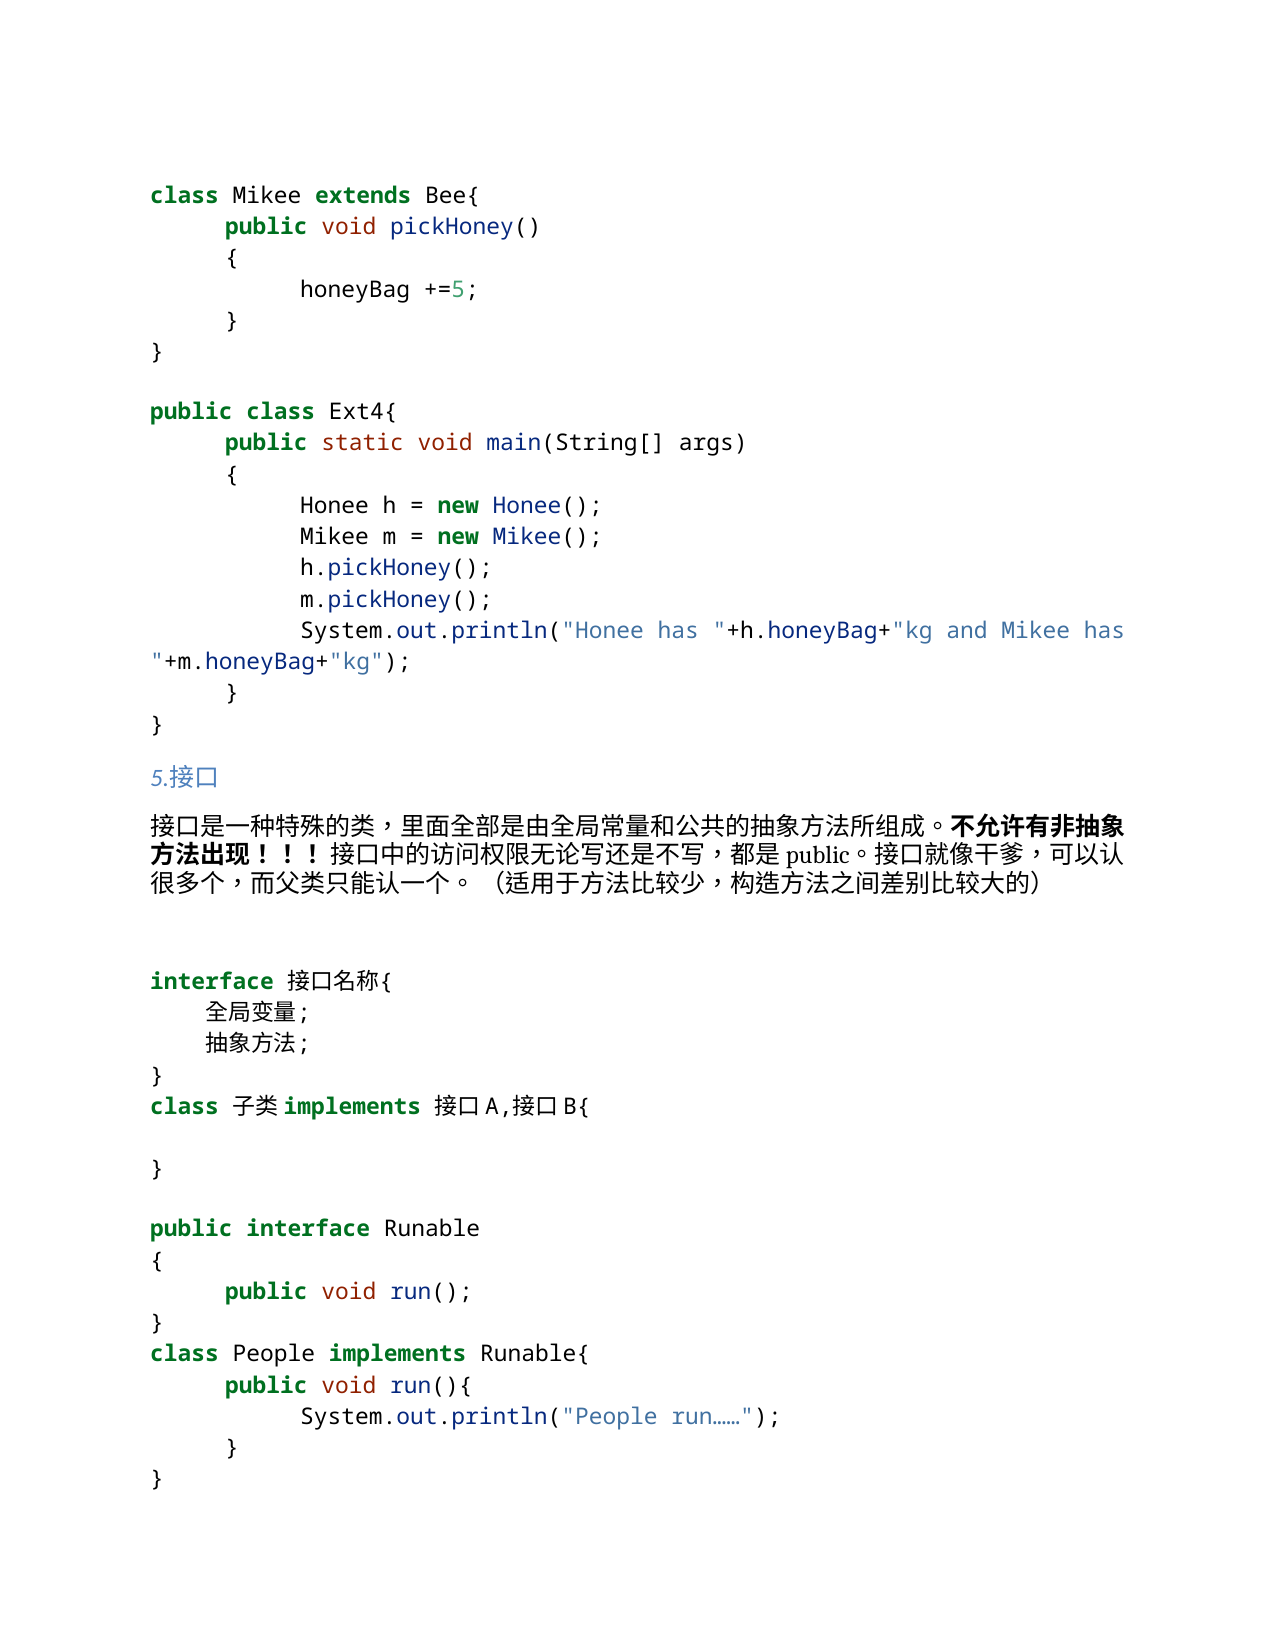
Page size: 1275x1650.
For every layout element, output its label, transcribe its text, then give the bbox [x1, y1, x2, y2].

subtitle 5.接口 [150, 759, 1125, 794]
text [150, 150, 1125, 739]
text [150, 965, 1125, 1494]
text 接口是一种特殊的类，里面全部是由全局常量和公共的抽象方法所组成。不允许有非抽象方法出现！！！ 接口中的访问权限无论写还是不写，都是public。接口就像干爹，可以认很多个，而父类只能认一个。 （适用于方法比较少，构造方法之间差别比较大的） [150, 812, 1125, 899]
